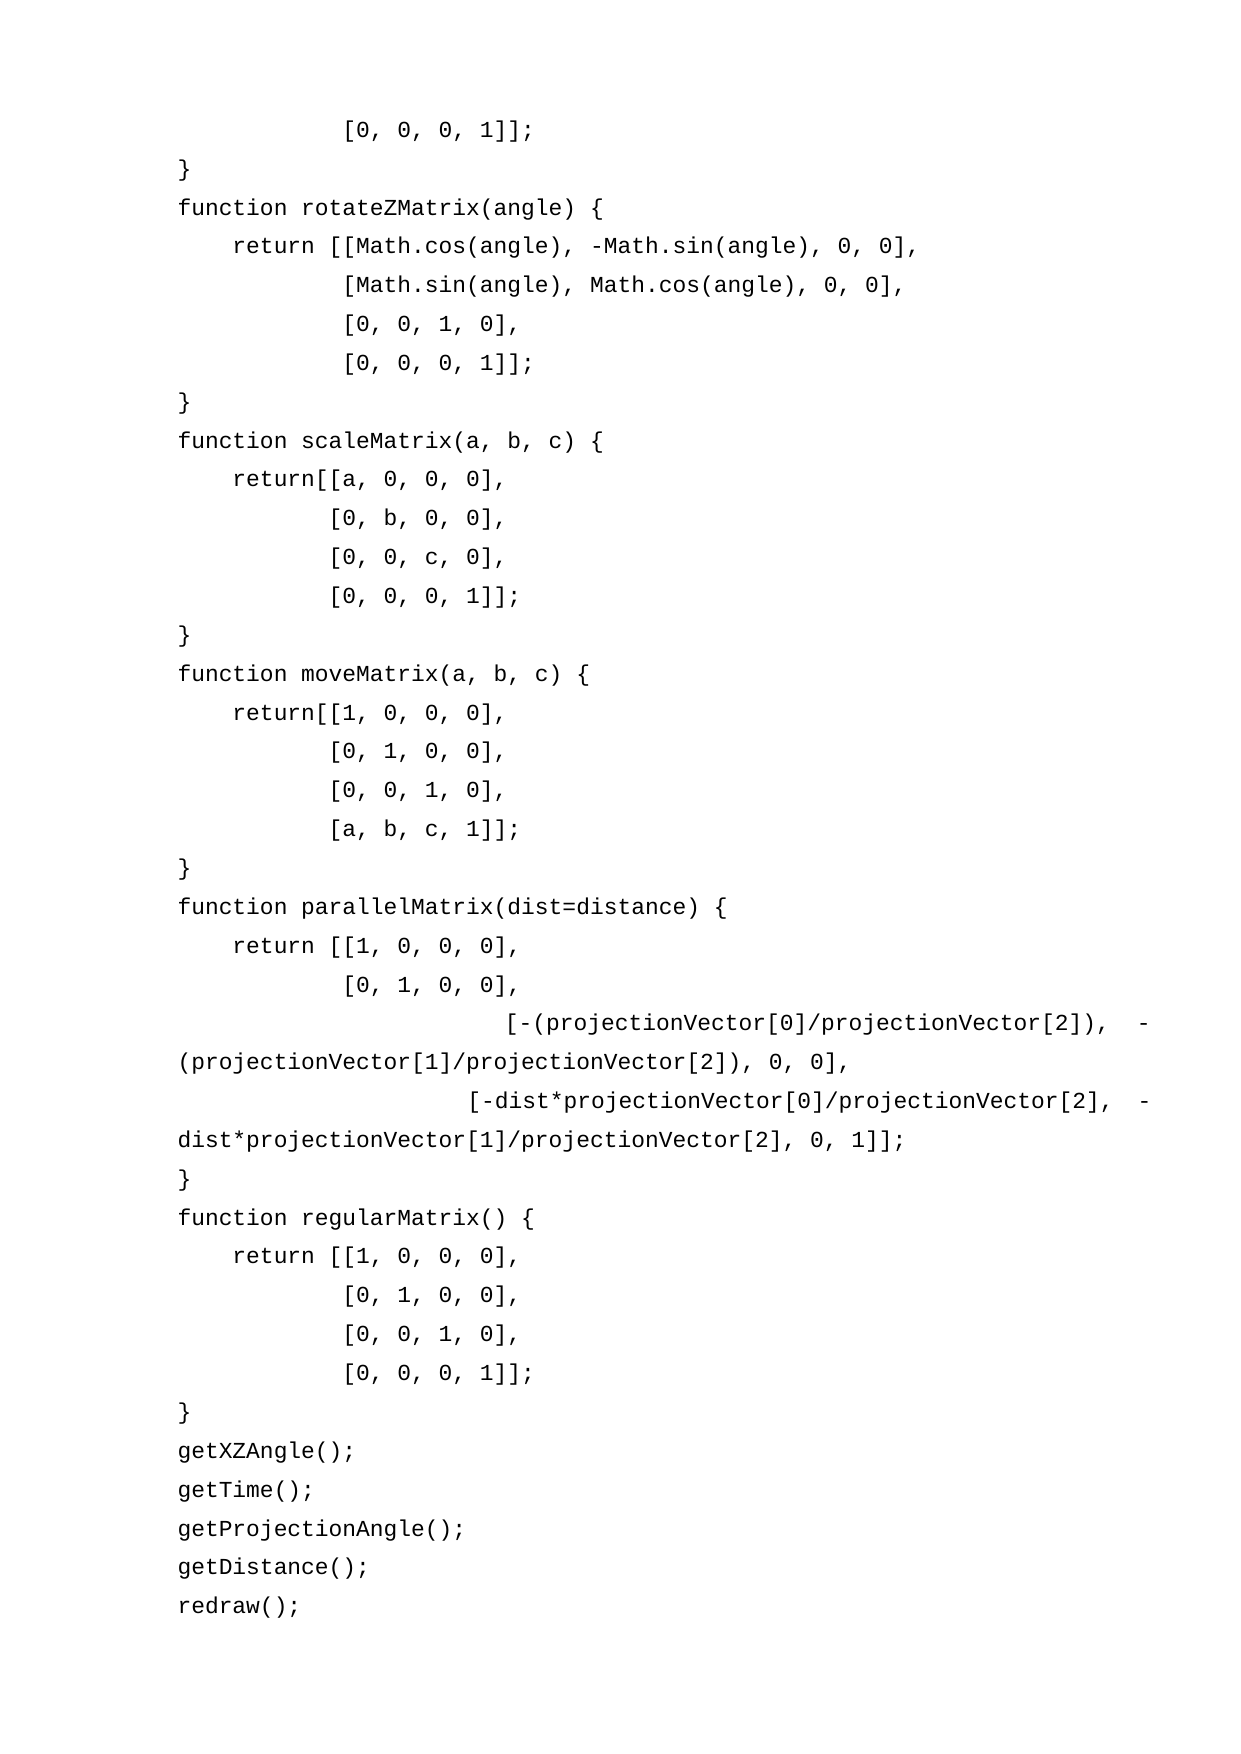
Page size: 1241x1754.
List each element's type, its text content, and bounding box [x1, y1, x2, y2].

text } [177, 856, 1152, 882]
text getTime(); [177, 1478, 1152, 1504]
text [0, 0, 0, 1]]; [177, 118, 1152, 144]
text } [177, 390, 1152, 416]
text [0, 0, 1, 0], [177, 779, 1152, 804]
text [0, b, 0, 0], [177, 507, 1152, 533]
text getXZAngle(); [177, 1439, 1152, 1465]
text function moveMatrix(a, b, c) { [177, 662, 1152, 688]
text function scaleMatrix(a, b, c) { [177, 429, 1152, 455]
text redraw(); [177, 1594, 1152, 1621]
text return[[1, 0, 0, 0], [177, 701, 1152, 727]
text return [[1, 0, 0, 0], [177, 934, 1152, 960]
text [0, 0, 0, 1]]; [177, 1361, 1152, 1387]
text [0, 0, c, 0], [177, 546, 1152, 571]
text } [177, 157, 1152, 183]
text getDistance(); [177, 1556, 1152, 1582]
text return[[a, 0, 0, 0], [177, 468, 1152, 494]
text [0, 0, 1, 0], [177, 1323, 1152, 1348]
text function parallelMatrix(dist=distance) { [177, 895, 1152, 921]
text return [[Math.cos(angle), -Math.sin(angle), 0, 0], [177, 235, 1152, 261]
text } [177, 1400, 1152, 1426]
text [0, 0, 0, 1]]; [177, 584, 1152, 610]
text [0, 1, 0, 0], [177, 973, 1152, 999]
text return [[1, 0, 0, 0], [177, 1245, 1152, 1271]
text [0, 0, 0, 1]]; [177, 351, 1152, 377]
text [Math.sin(angle), Math.cos(angle), 0, 0], [177, 273, 1152, 299]
text } [177, 1167, 1152, 1193]
text [-dist*projectionVector[0]/projectionVector[2], -dist*projectionVector[1]/projectionVector[2], 0, 1]]; [177, 1089, 1152, 1154]
text function rotateZMatrix(angle) { [177, 196, 1152, 222]
text function regularMatrix() { [177, 1206, 1152, 1232]
text [0, 1, 0, 0], [177, 1284, 1152, 1310]
text } [177, 623, 1152, 649]
text [a, b, c, 1]]; [177, 817, 1152, 843]
text [0, 0, 1, 0], [177, 312, 1152, 338]
text getProjectionAngle(); [177, 1517, 1152, 1543]
text [-(projectionVector[0]/projectionVector[2]), -(projectionVector[1]/projectionVector[2]), 0, 0], [177, 1012, 1152, 1077]
text [0, 1, 0, 0], [177, 740, 1152, 766]
